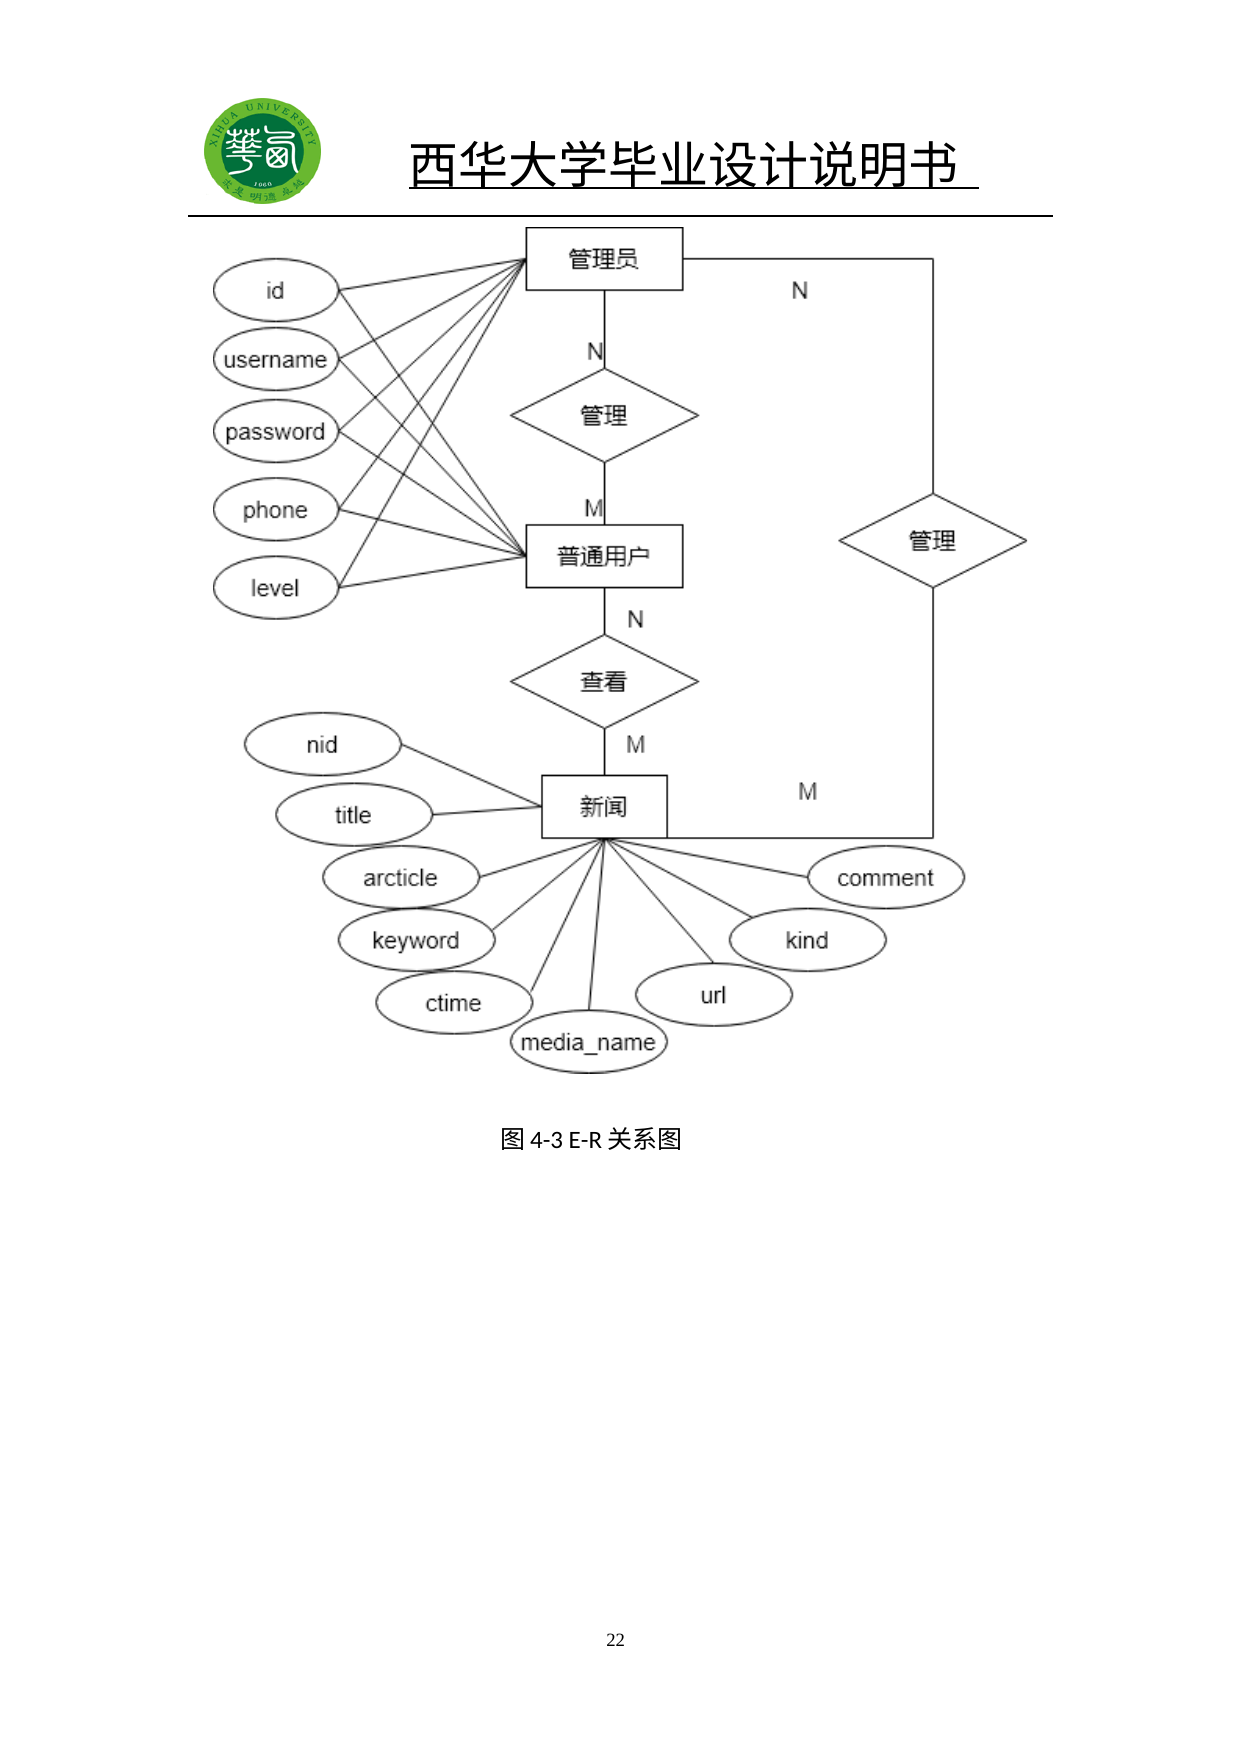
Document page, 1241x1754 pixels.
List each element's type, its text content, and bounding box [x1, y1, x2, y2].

text 图4-3 E-R关系图 [450, 1105, 1053, 1170]
picture [187, 88, 338, 216]
picture [213, 227, 1028, 1074]
